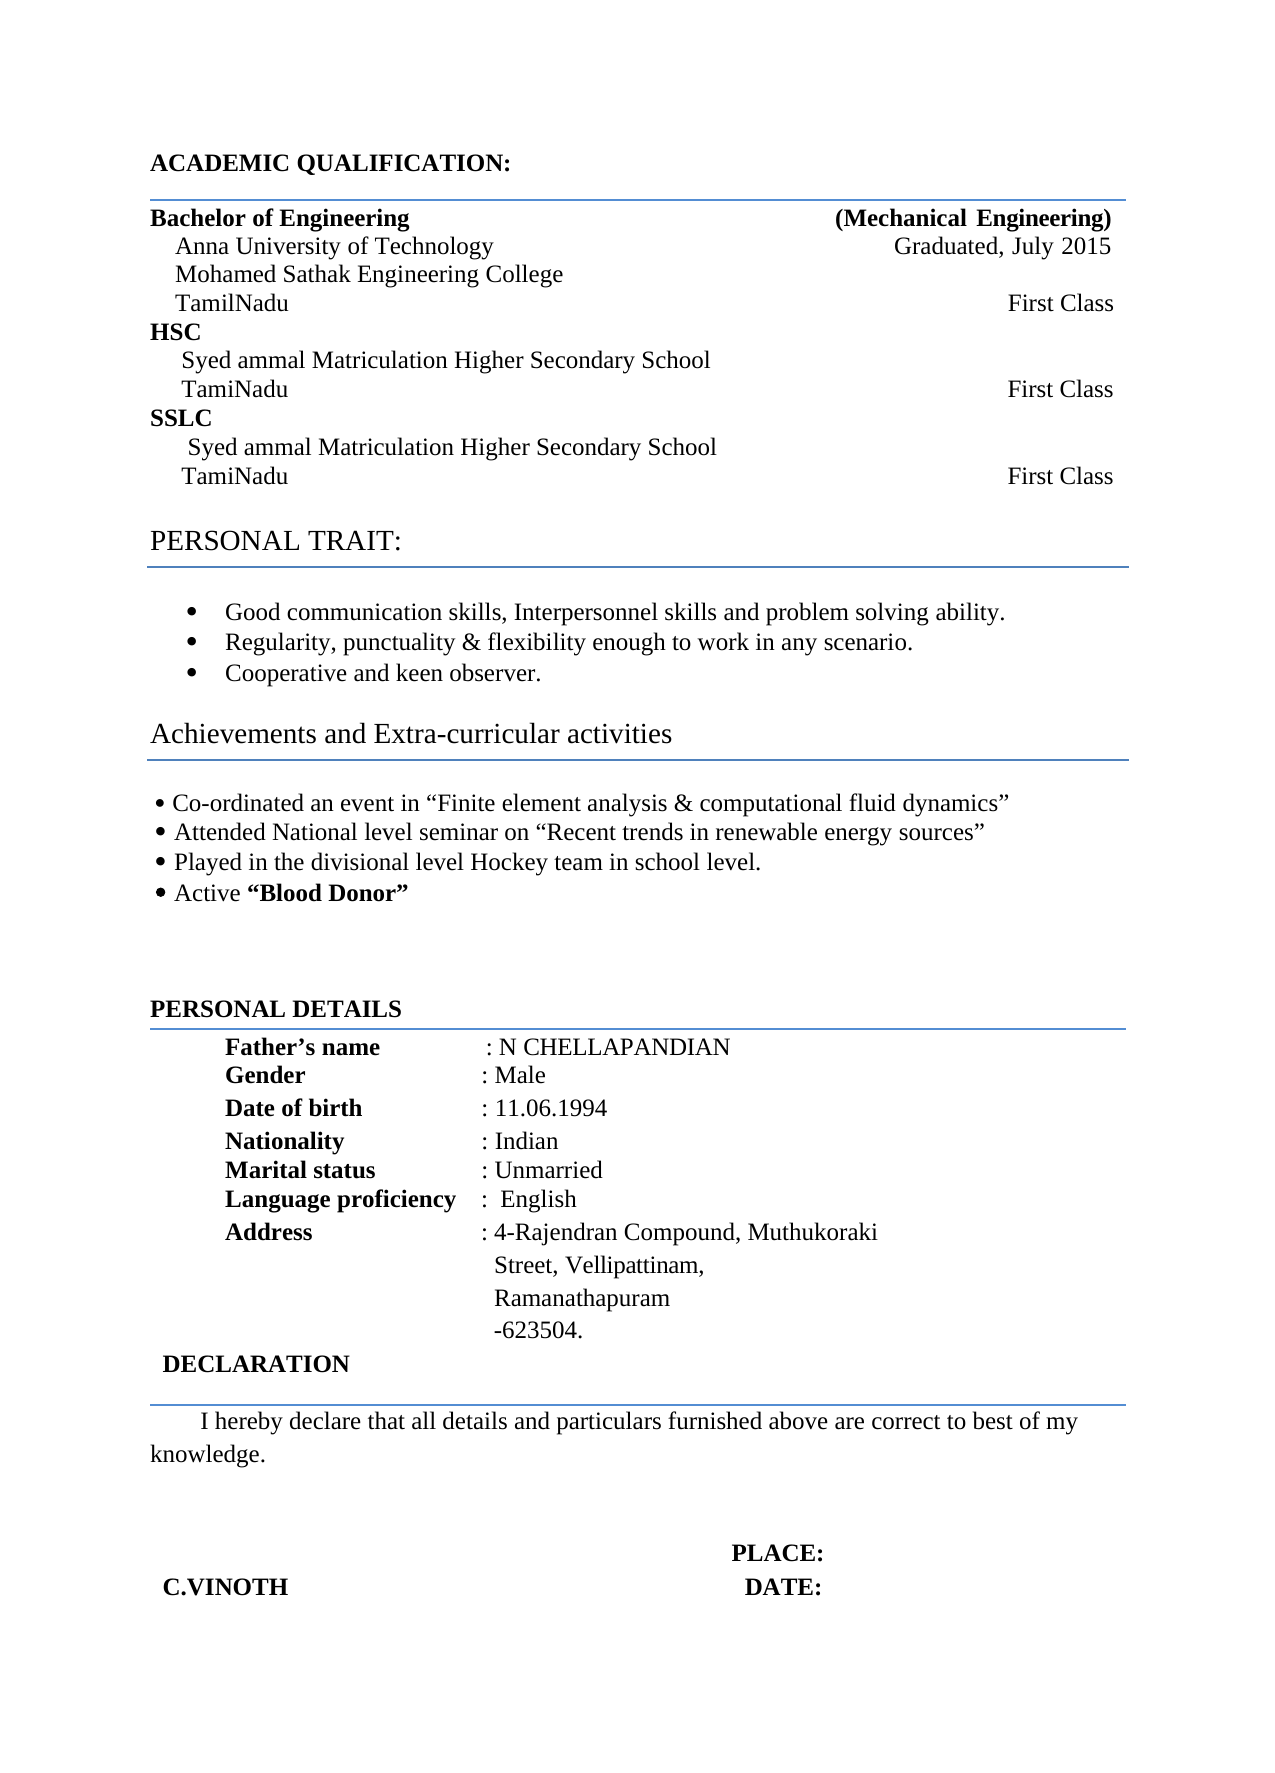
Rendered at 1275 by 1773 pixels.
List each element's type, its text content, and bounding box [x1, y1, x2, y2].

list Co-ordinated an event in “Finite element analysis & computational fluid dynamics” [156, 788, 1139, 817]
text -623504. [492, 1316, 585, 1344]
text Marital status : Unmarried [225, 1155, 1139, 1184]
text Syed ammal Matriculation Higher Secondary School [181, 346, 1139, 374]
text TamiNadu First Class [181, 461, 1139, 490]
text Date of birth : 11.06.1994 [225, 1093, 1139, 1122]
subtitle DECLARATION [162, 1349, 1139, 1378]
list Regularity, punctuality & flexibility enough to work in any scenario. [187, 626, 1139, 657]
subtitle PLACE: [731, 1538, 1139, 1567]
list Cooperative and keen observer. [187, 657, 1139, 687]
subtitle SSLC [150, 404, 1139, 432]
text Nationality : Indian [225, 1126, 1139, 1155]
text C.VINOTH DATE: [162, 1572, 1139, 1600]
subtitle HSC [150, 317, 1139, 346]
text Language proficiency : English [225, 1184, 1139, 1213]
list Attended National level seminar on “Recent trends in renewable energy sources” [156, 817, 1139, 846]
list Played in the divisional level Hockey team in school level. [156, 846, 1139, 877]
subtitle PERSONAL DETAILS [150, 994, 1139, 1022]
list Good communication skills, Interpersonnel skills and problem solving ability. [187, 596, 1139, 626]
text Bachelor of Engineering (Mechanical Engineering) Anna University of Technology Graduated, July 2015 Mohamed Sathak Engineering College [150, 197, 1111, 288]
text TamilNadu First Class [175, 288, 1139, 317]
text Gender : Male [225, 1061, 1139, 1089]
text Address : 4-Rajendran Compound, Muthukoraki Street, Vellipattinam, Ramanathapuram [225, 1217, 887, 1312]
subtitle ACADEMIC QUALIFICATION: [150, 148, 1139, 177]
subtitle Achievements and Extra-curricular activities [150, 716, 1139, 749]
text Father’s name : N CHELLAPANDIAN [225, 1024, 1139, 1060]
text Syed ammal Matriculation Higher Secondary School [187, 432, 1139, 461]
text TamiNadu First Class [181, 374, 1139, 403]
list Active “Blood Donor” [156, 877, 1139, 907]
text PERSONAL TRAIT: [150, 523, 1139, 557]
text I hereby declare that all details and particulars furnished above are correct to best of my knowledge. [150, 1406, 1139, 1468]
